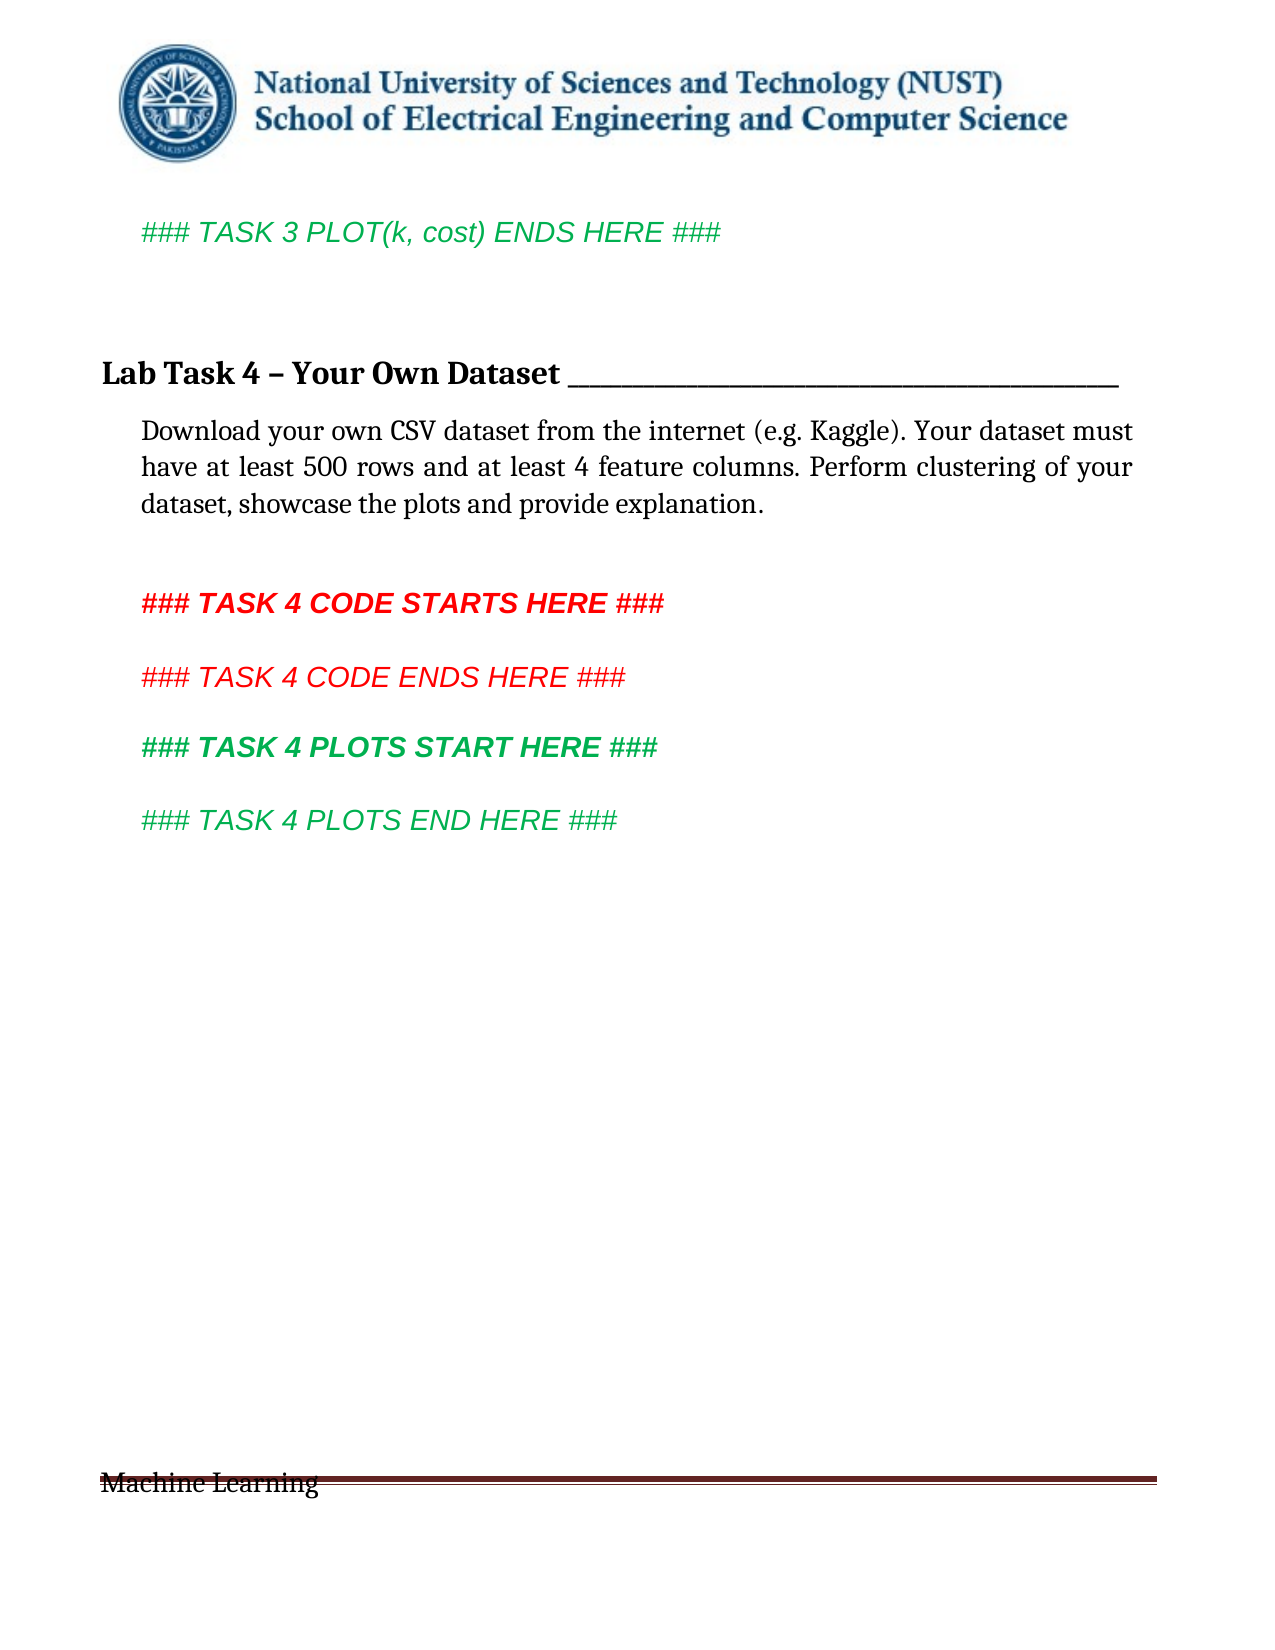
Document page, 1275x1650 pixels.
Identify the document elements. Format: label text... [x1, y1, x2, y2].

text Download your own CSV dataset from the internet (e.g. Kaggle). Your dataset must have at least 500 rows and at least 4 feature columns. Perform clustering of your dataset, showcase the plots and provide explanation. [141, 414, 1135, 521]
text Lab Task 4 – Your Own Dataset ___________________________________________________ [102, 354, 1153, 392]
picture [106, 39, 1082, 174]
text ### TASK 4 CODE ENDS HERE ### [141, 660, 1135, 693]
text ### TASK 4 CODE STARTS HERE ### [141, 586, 1135, 620]
text ### TASK 3 PLOT(k, cost) ENDS HERE ### [141, 214, 1135, 248]
text ### TASK 4 PLOTS END HERE ### [141, 803, 1135, 837]
text ### TASK 4 PLOTS START HERE ### [141, 730, 1135, 763]
